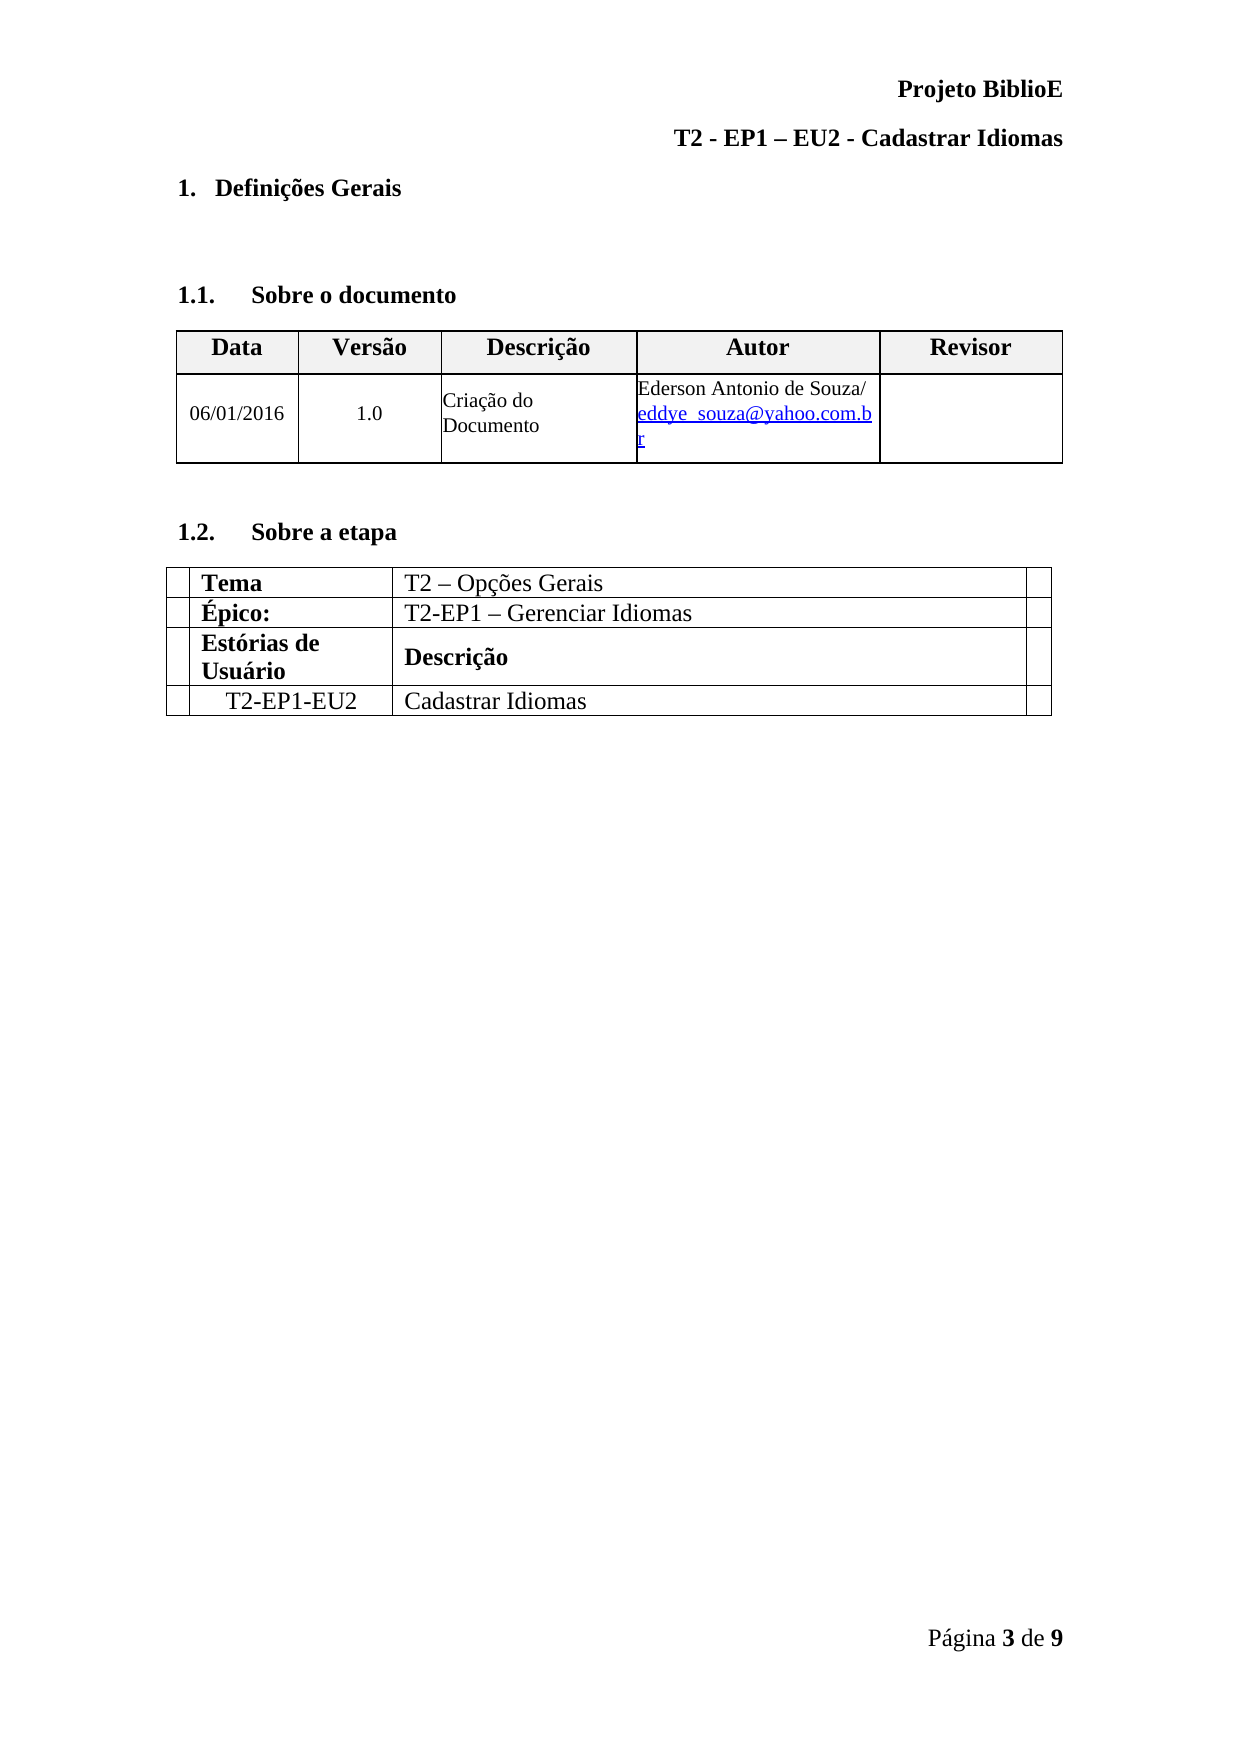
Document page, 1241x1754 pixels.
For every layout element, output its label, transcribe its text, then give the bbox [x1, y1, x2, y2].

table_header [167, 568, 189, 597]
table_cell Estórias de Usuário [190, 628, 392, 685]
table_header Versão [299, 332, 441, 373]
table_cell Ederson Antonio de Souza/ eddye_souza@yahoo.com.br [638, 375, 879, 462]
table_cell 1.0 [299, 375, 441, 462]
table_header Revisor [881, 332, 1062, 373]
table_cell Épico: [190, 598, 392, 627]
table_cell T2-EP1-EU2 [190, 686, 392, 715]
table_cell Criação do Documento [442, 375, 636, 462]
subtitle Definições Gerais [177, 173, 1063, 202]
table_header Data [177, 332, 298, 373]
subtitle Sobre a etapa [177, 517, 1063, 546]
table_cell [167, 686, 189, 715]
table_cell [1027, 598, 1051, 627]
table_header Descrição [442, 332, 636, 373]
table_cell [167, 598, 189, 627]
table_header Autor [638, 332, 879, 373]
table_cell T2-EP1 – Gerenciar Idiomas [393, 598, 1026, 627]
table_header Tema [190, 568, 392, 597]
table_cell [881, 375, 1062, 462]
subtitle Sobre o documento [177, 281, 1063, 309]
table_header [1027, 568, 1051, 597]
table_cell [167, 628, 189, 685]
table_cell [1027, 628, 1051, 685]
table_cell [1027, 686, 1051, 715]
table_cell 06/01/2016 [177, 375, 298, 462]
table_cell Descrição [393, 628, 1026, 685]
table_cell Cadastrar Idiomas [393, 686, 1026, 715]
table_header T2 – Opções Gerais [393, 568, 1026, 597]
